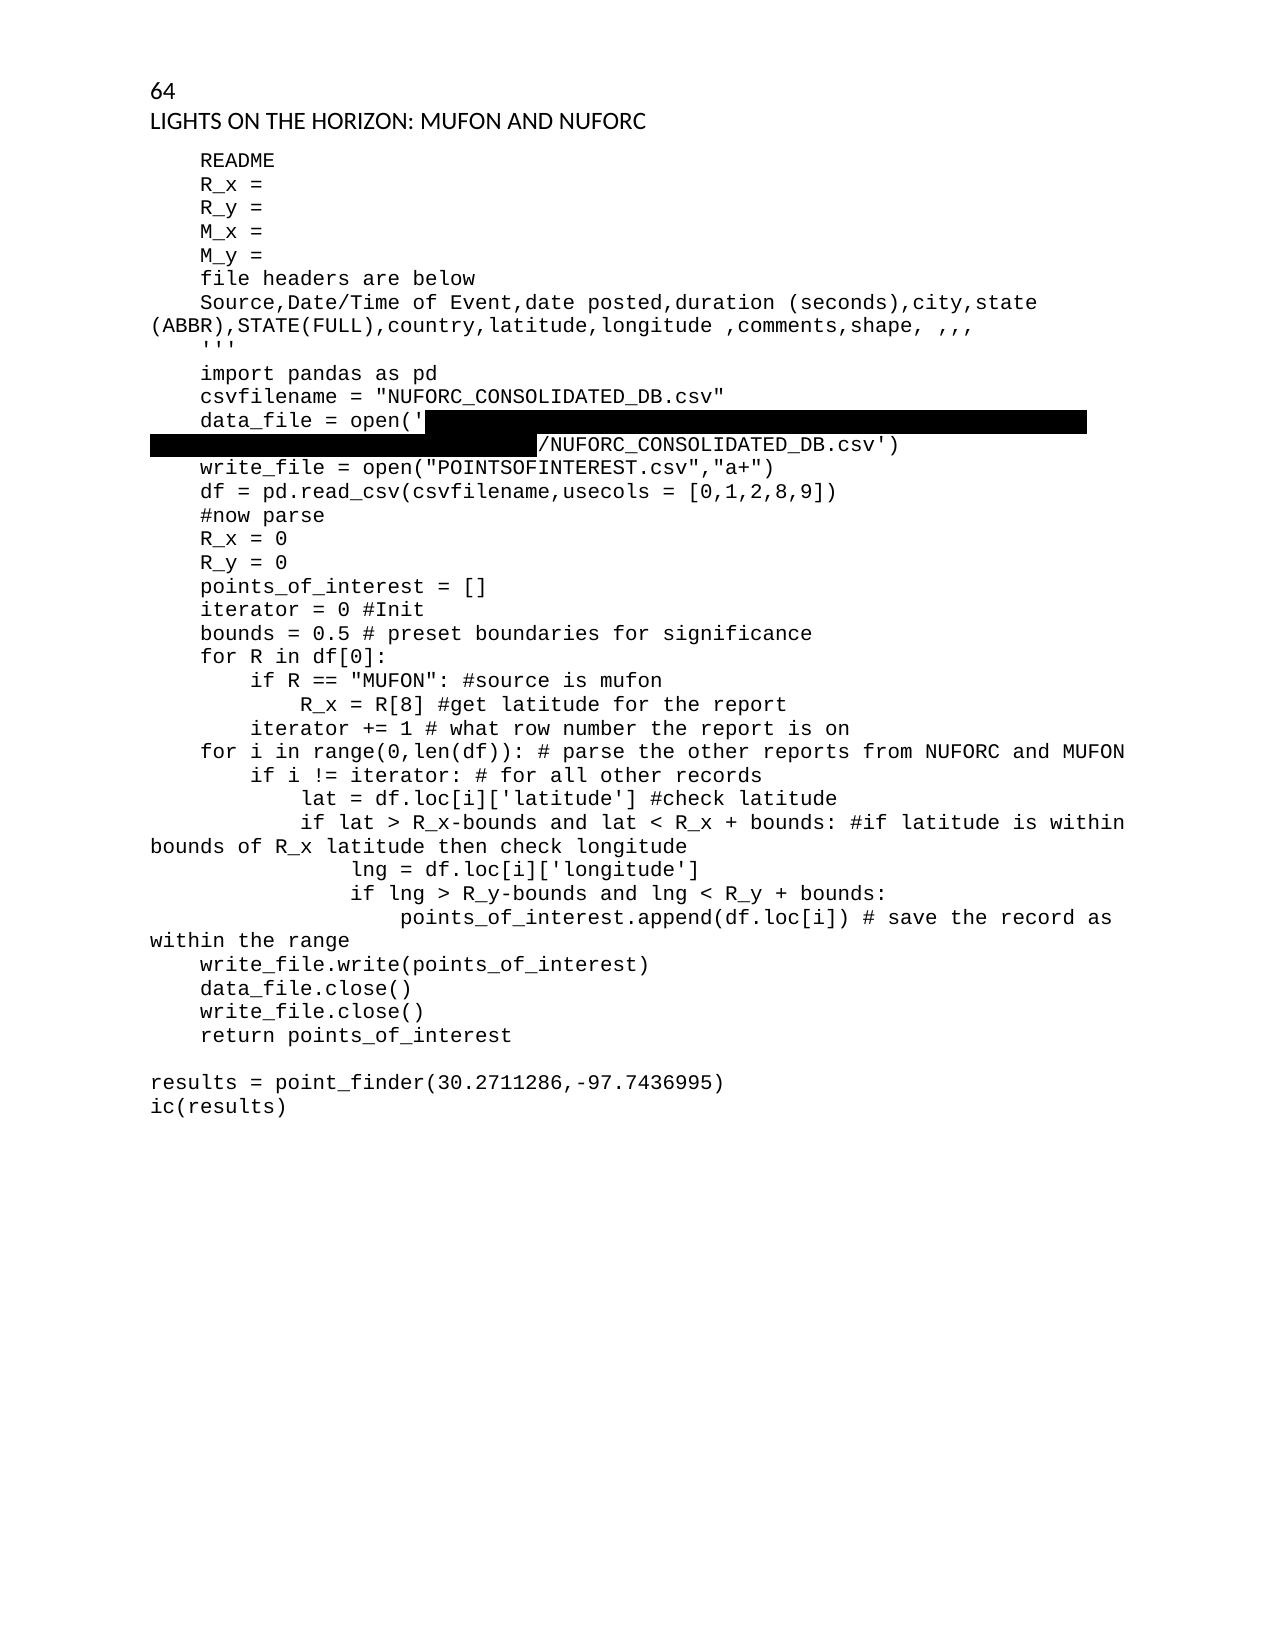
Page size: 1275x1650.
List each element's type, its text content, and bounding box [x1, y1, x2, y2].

text if R == "MUFON": #source is mufon [150, 670, 1125, 694]
text R_x = [150, 174, 1125, 197]
text return points_of_interest [150, 1025, 1125, 1048]
text Source,Date/Time of Event,date posted,duration (seconds),city,state (ABBR),STATE(FULL),country,latitude,longitude ,comments,shape, ,,, [150, 292, 1125, 339]
text lat = df.loc[i]['latitude'] #check latitude [150, 788, 1125, 812]
text write_file = open("POINTSOFINTEREST.csv","a+") [150, 457, 1125, 481]
text results = point_finder(30.2711286,-97.7436995) [150, 1072, 1125, 1096]
text R_x = R[8] #get latitude for the report [150, 694, 1125, 717]
text write_file.write(points_of_interest) [150, 954, 1125, 978]
text if lat > R_x-bounds and lat < R_x + bounds: #if latitude is within bounds of R_x latitude then check longitude [150, 812, 1125, 859]
text R_y = 0 [150, 552, 1125, 576]
text iterator = 0 #Init [150, 599, 1125, 623]
text import pandas as pd [150, 363, 1125, 386]
text points_of_interest = [] [150, 576, 1125, 599]
text #now parse [150, 505, 1125, 528]
text lng = df.loc[i]['longitude'] [150, 859, 1125, 883]
text bounds = 0.5 # preset boundaries for significance [150, 623, 1125, 647]
text file headers are below [150, 268, 1125, 292]
text df = pd.read_csv(csvfilename,usecols = [0,1,2,8,9]) [150, 481, 1125, 505]
text ''' [150, 339, 1125, 363]
text for i in range(0,len(df)): # parse the other reports from NUFORC and MUFON [150, 741, 1125, 765]
text R_y = [150, 197, 1125, 221]
text csvfilename = "NUFORC_CONSOLIDATED_DB.csv" [150, 386, 1125, 410]
text iterator += 1 # what row number the report is on [150, 717, 1125, 741]
text if i != iterator: # for all other records [150, 765, 1125, 788]
text if lng > R_y-bounds and lng < R_y + bounds: [150, 883, 1125, 907]
text for R in df[0]: [150, 647, 1125, 670]
text M_y = [150, 244, 1125, 268]
text data_file.close() [150, 978, 1125, 1001]
text M_x = [150, 221, 1125, 244]
text data_file = open('/Users/GrahamAtWork/Documents/Automate-with-Python-_-Form-Filling-Script-/TextTester/NUFORC_CONSOLIDATED_DB.csv') [537, 410, 1125, 457]
text points_of_interest.append(df.loc[i]) # save the record as within the range [150, 907, 1125, 954]
text write_file.close() [150, 1001, 1125, 1025]
text README [150, 150, 1125, 174]
text R_x = 0 [150, 528, 1125, 552]
text ic(results) [150, 1096, 1125, 1119]
